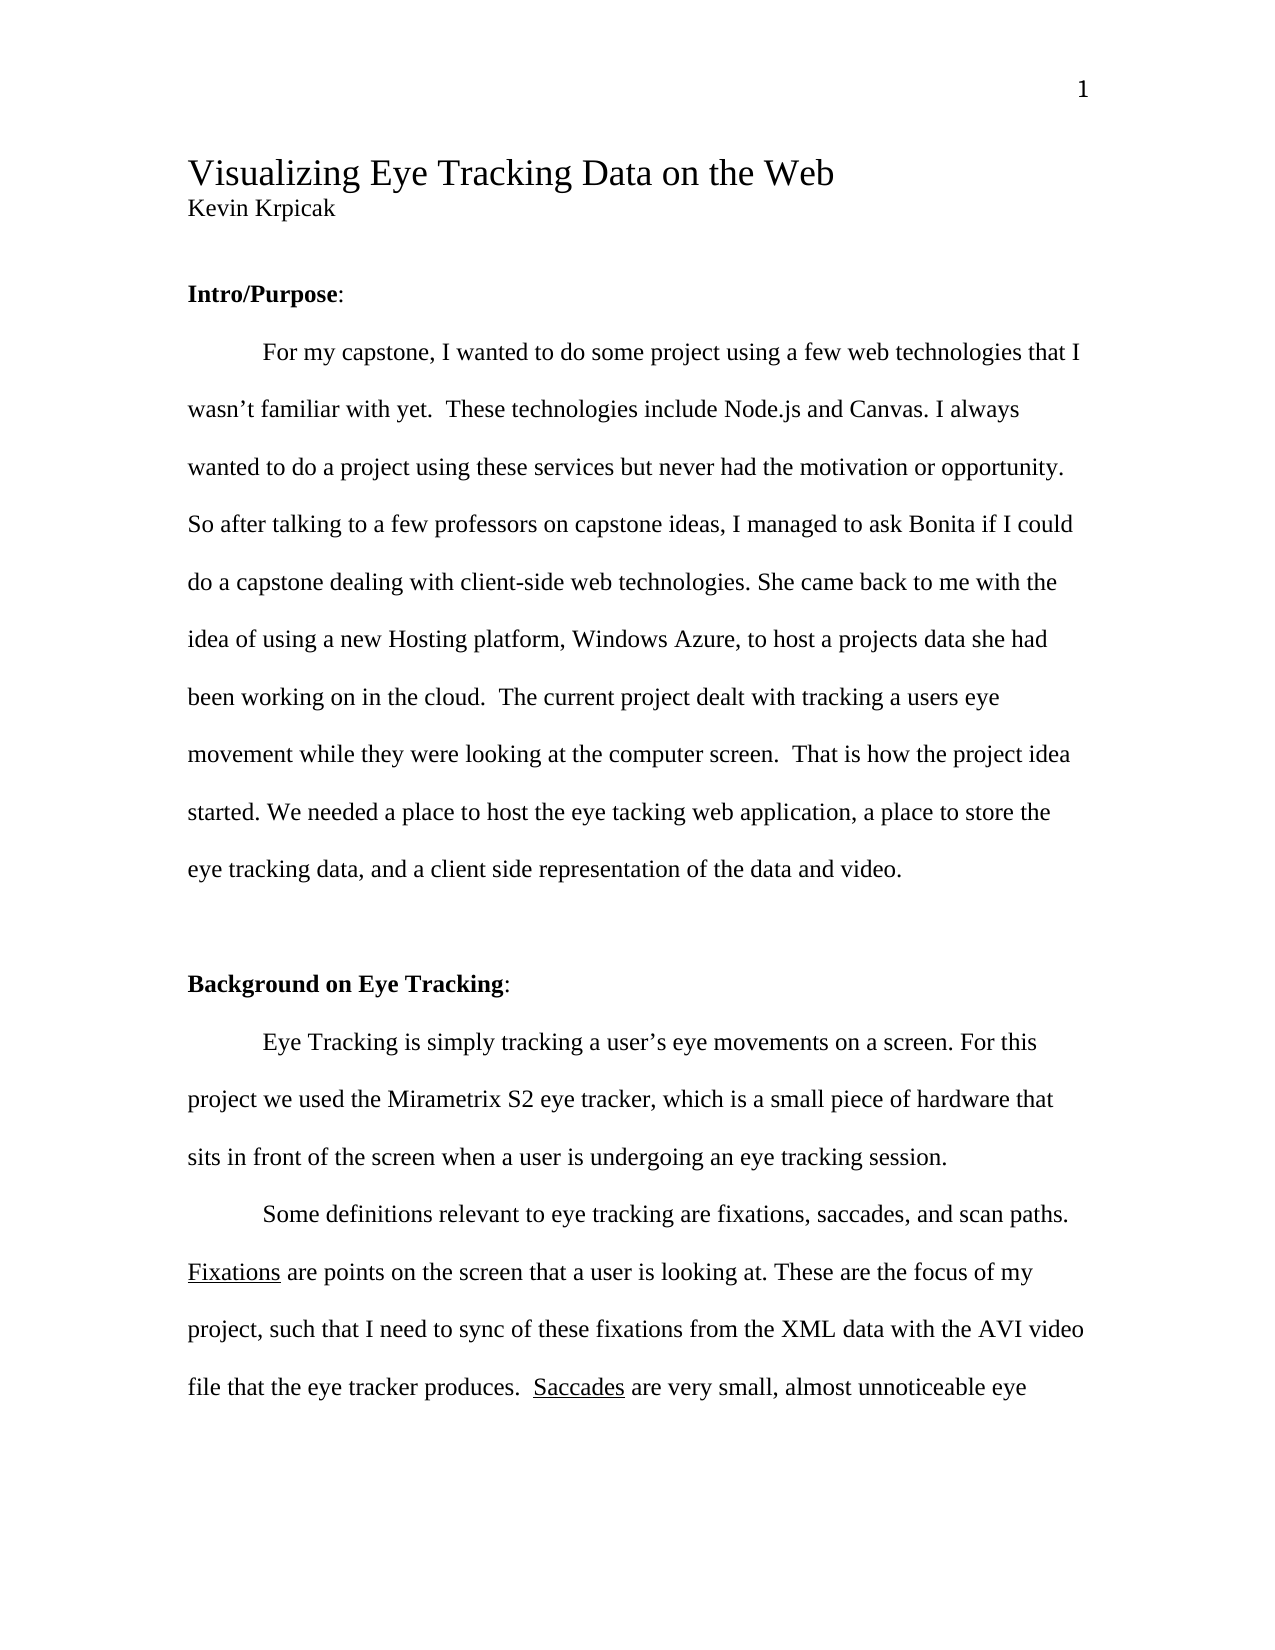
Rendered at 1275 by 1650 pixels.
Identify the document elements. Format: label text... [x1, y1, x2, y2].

text Eye Tracking is simply tracking a user’s eye movements on a screen. For this project we used the Mirametrix S2 eye tracker, which is a small piece of hardware that sits in front of the screen when a user is undergoing an eye tracking session. [187, 1027, 1087, 1171]
text For my capstone, I wanted to do some project using a few web technologies that I wasn’t familiar with yet. These technologies include Node.js and Canvas. I always wanted to do a project using these services but never had the motivation or opportunity. So after talking to a few professors on capstone ideas, I managed to ask Bonita if I could do a capstone dealing with client-side web technologies. She came back to me with the idea of using a new Hosting platform, Windows Azure, to host a projects data she had been working on in the cloud. The current project dealt with tracking a users eye movement while they were looking at the computer screen. That is how the project idea started. We needed a place to host the eye tacking web application, a place to store the eye tracking data, and a client side representation of the data and video. [187, 337, 1087, 883]
text Visualizing Eye Tracking Data on the Web [187, 150, 1087, 193]
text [187, 1199, 1087, 1401]
text Background on Eye Tracking: [187, 969, 1087, 998]
text Intro/Purpose: [187, 279, 1087, 308]
text Kevin Krpicak [187, 193, 1087, 222]
